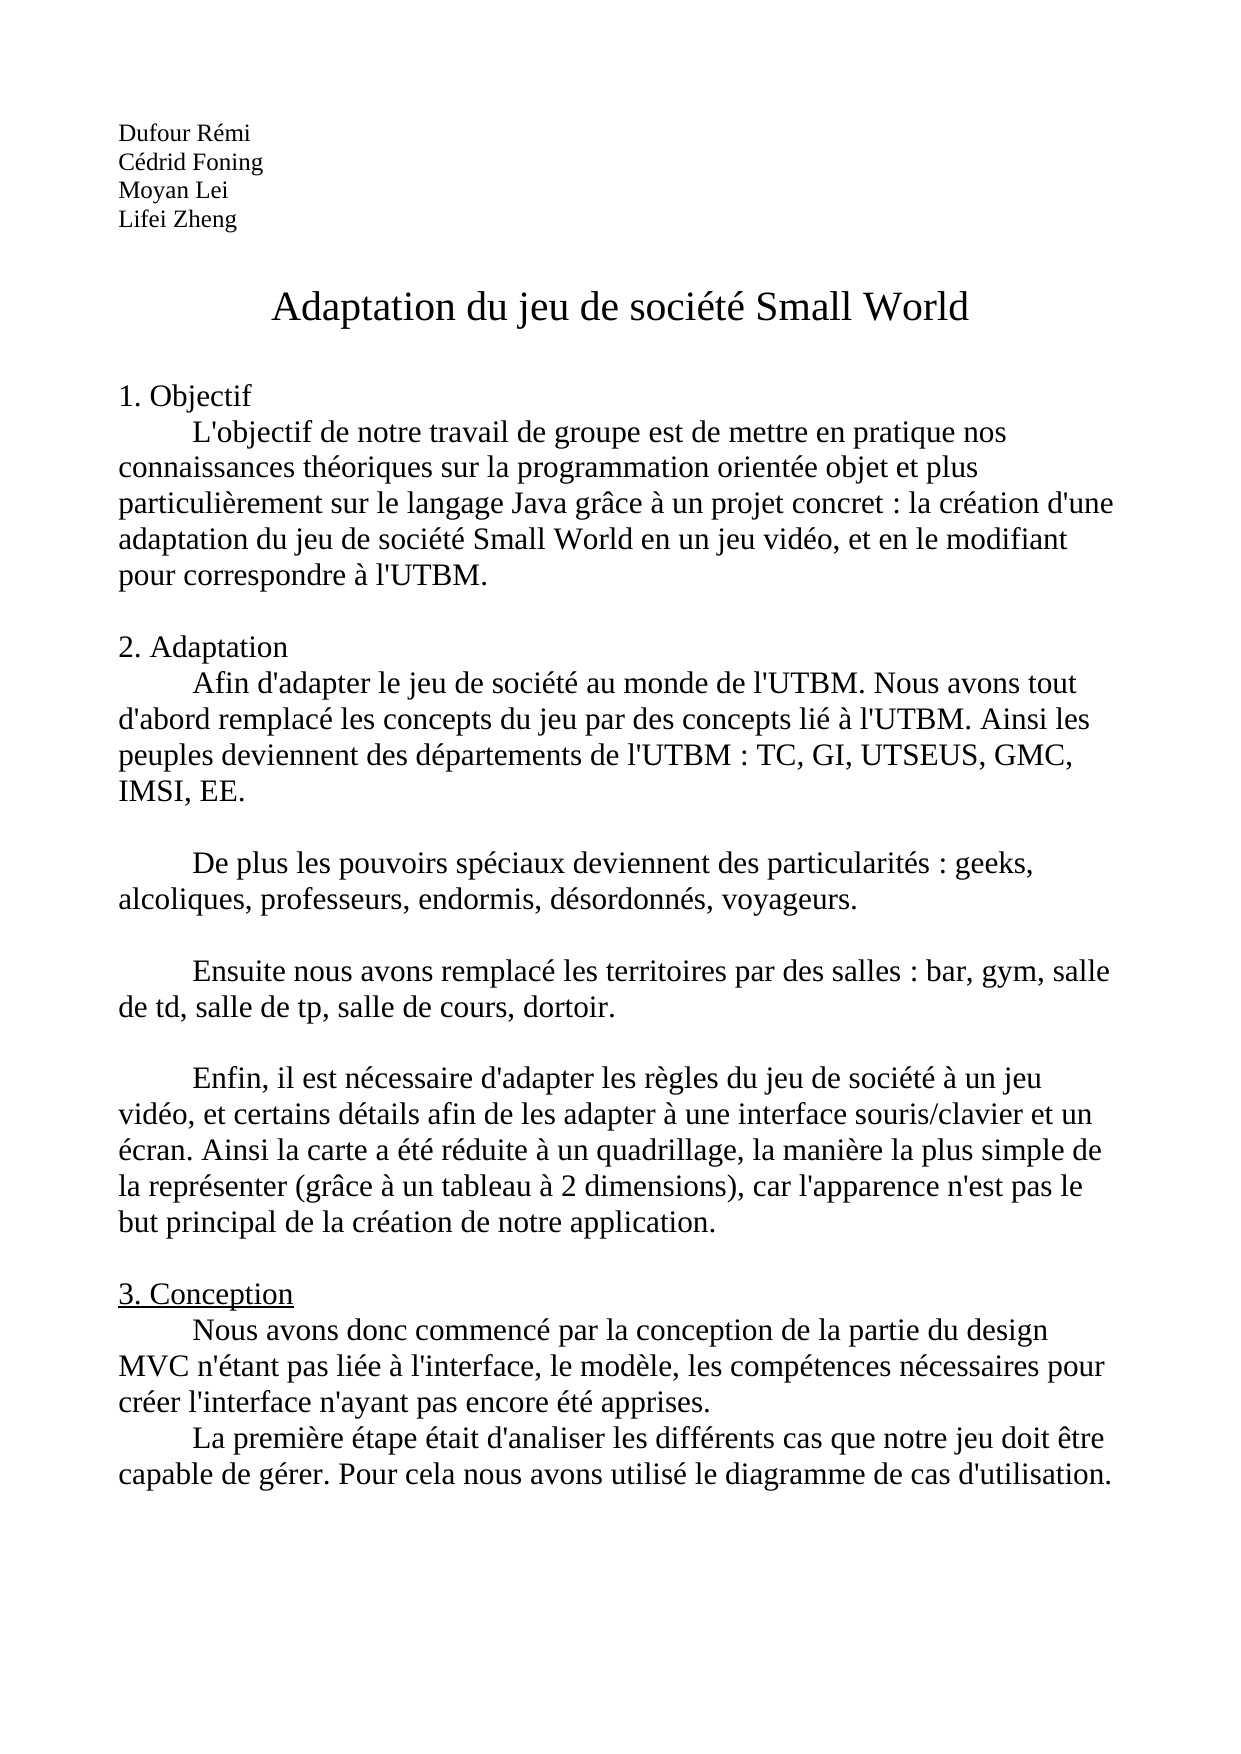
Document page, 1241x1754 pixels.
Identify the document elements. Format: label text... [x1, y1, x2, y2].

text Cédrid Foning [118, 147, 1122, 176]
text 1. Objectif [118, 377, 1122, 413]
text Lifei Zheng [118, 204, 1122, 233]
text Adaptation du jeu de société Small World [118, 281, 1122, 329]
text 3. Conception [118, 1275, 1122, 1311]
text Enfin, il est nécessaire d'adapter les règles du jeu de société à un jeu vidéo, et certains détails afin de les adapter à une interface souris/clavier et un écran. Ainsi la carte a été réduite à un quadrillage, la manière la plus simple de la représenter (grâce à un tableau à 2 dimensions), car l'apparence n'est pas le but principal de la création de notre application. [118, 1060, 1122, 1239]
text La première étape était d'analiser les différents cas que notre jeu doit être capable de gérer. Pour cela nous avons utilisé le diagramme de cas d'utilisation. [118, 1419, 1122, 1491]
text Ensuite nous avons remplacé les territoires par des salles : bar, gym, salle de td, salle de tp, salle de cours, dortoir. [118, 952, 1122, 1024]
text Nous avons donc commencé par la conception de la partie du design MVC n'étant pas liée à l'interface, le modèle, les compétences nécessaires pour créer l'interface n'ayant pas encore été apprises. [118, 1311, 1122, 1419]
text L'objectif de notre travail de groupe est de mettre en pratique nos connaissances théoriques sur la programmation orientée objet et plus particulièrement sur le langage Java grâce à un projet concret : la création d'une adaptation du jeu de société Small World en un jeu vidéo, et en le modifiant pour correspondre à l'UTBM. [118, 413, 1122, 592]
text Moyan Lei [118, 176, 1122, 204]
text Afin d'adapter le jeu de société au monde de l'UTBM. Nous avons tout d'abord remplacé les concepts du jeu par des concepts lié à l'UTBM. Ainsi les peuples deviennent des départements de l'UTBM : TC, GI, UTSEUS, GMC, IMSI, EE. [118, 664, 1122, 808]
text 2. Adaptation [118, 628, 1122, 664]
text Dufour Rémi [118, 118, 1122, 147]
text De plus les pouvoirs spéciaux deviennent des particularités : geeks, alcoliques, professeurs, endormis, désordonnés, voyageurs. [118, 844, 1122, 916]
